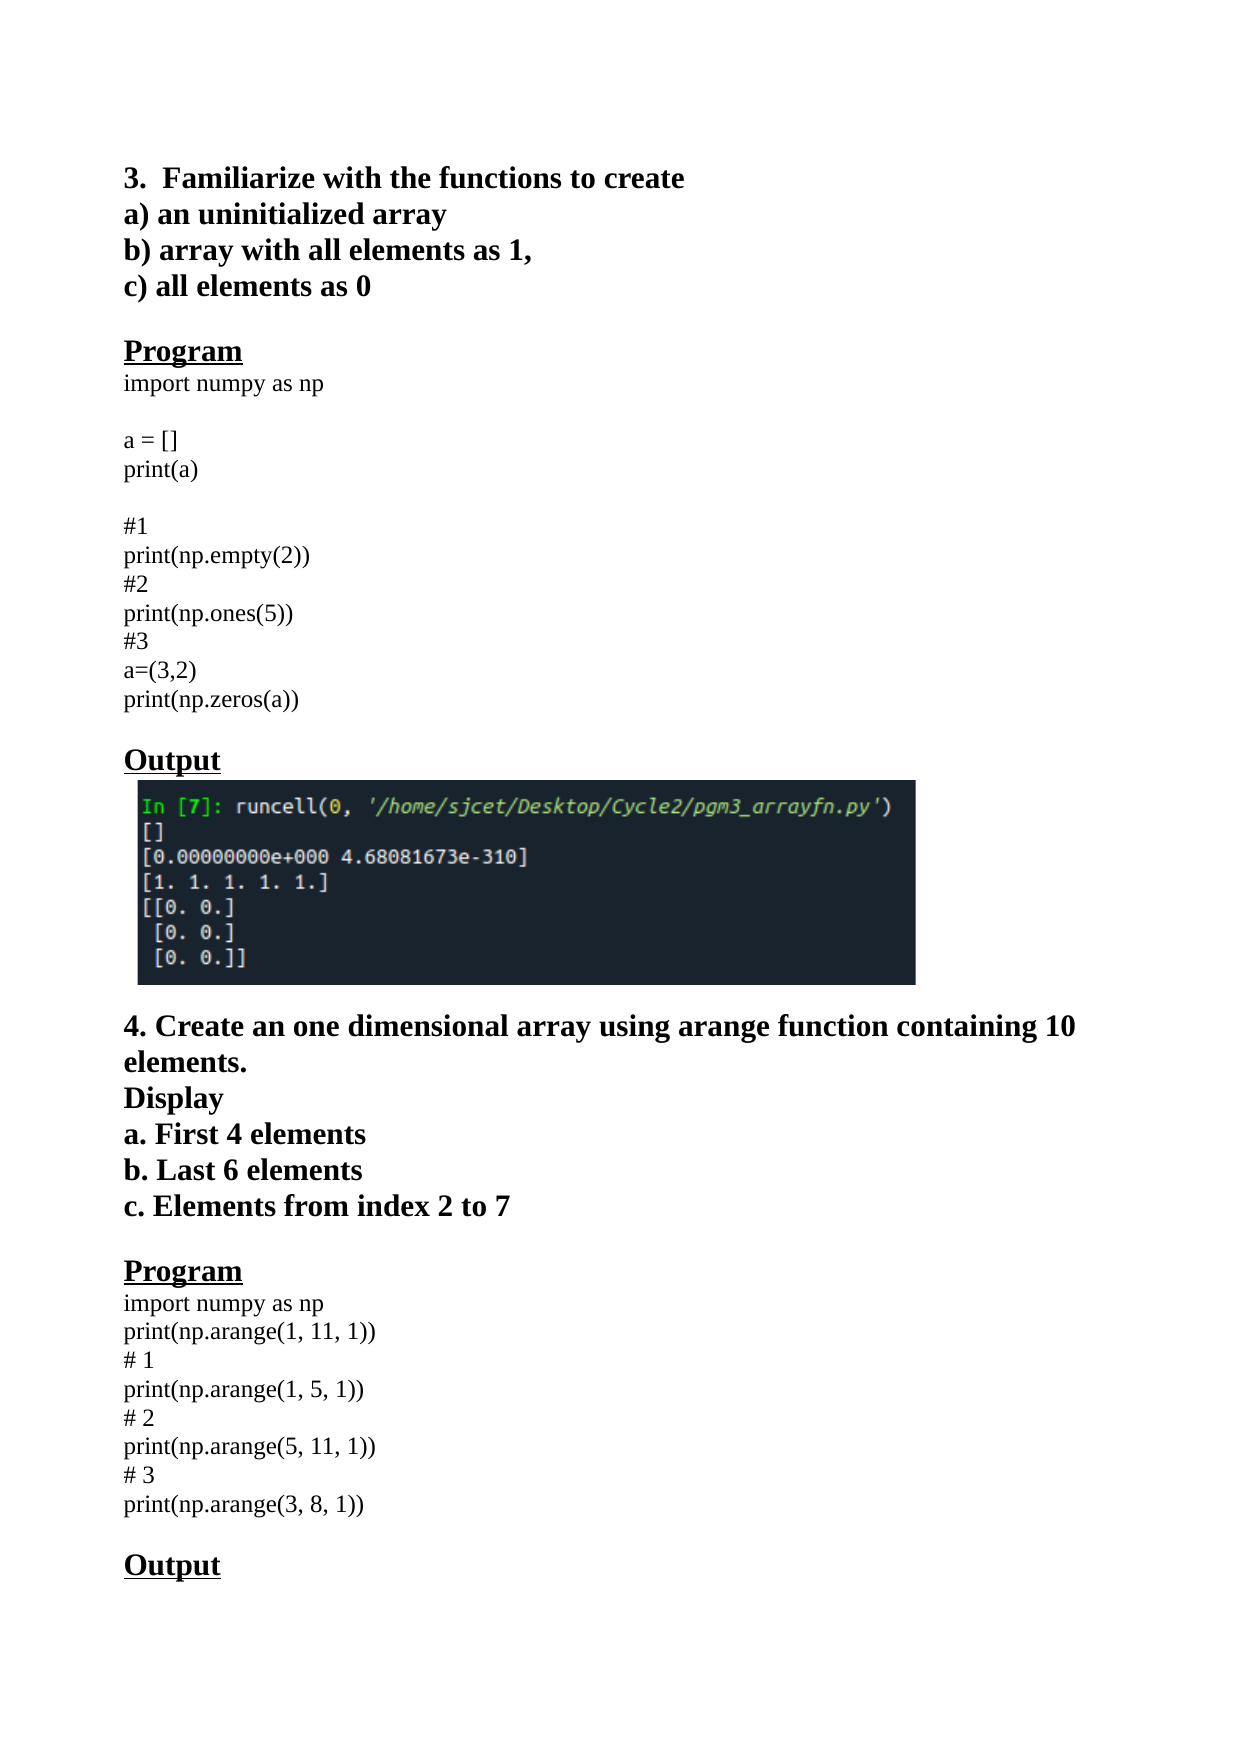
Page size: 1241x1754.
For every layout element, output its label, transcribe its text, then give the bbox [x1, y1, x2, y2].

text c) all elements as 0 [123, 267, 1117, 303]
text b. Last 6 elements [123, 1151, 1117, 1187]
text print(np.arange(5, 11, 1)) [123, 1431, 1117, 1460]
text print(np.empty(2)) [123, 540, 1117, 569]
text print(np.arange(1, 11, 1)) [123, 1316, 1117, 1345]
text import numpy as np [123, 1288, 1117, 1316]
text #2 [123, 569, 1117, 598]
text print(np.arange(1, 5, 1)) [123, 1374, 1117, 1403]
text Output [123, 1546, 1117, 1582]
text Display [123, 1079, 1117, 1115]
text #1 [123, 511, 1117, 540]
text # 2 [123, 1403, 1117, 1431]
text print(np.arange(3, 8, 1)) [123, 1489, 1117, 1518]
text a = [] [123, 425, 1117, 454]
text Program [123, 332, 1117, 368]
text 3. Familiarize with the functions to create [123, 159, 1117, 195]
text a. First 4 elements [123, 1115, 1117, 1151]
text print(a) [123, 454, 1117, 483]
text print(np.ones(5)) [123, 598, 1117, 626]
text c. Elements from index 2 to 7 [123, 1187, 1117, 1223]
text b) array with all elements as 1, [123, 231, 1117, 267]
text 4. Create an one dimensional array using arange function containing 10 elements. [123, 1007, 1117, 1079]
text #3 [123, 626, 1117, 655]
text Program [123, 1252, 1117, 1288]
picture [137, 780, 916, 985]
text a) an uninitialized array [123, 195, 1117, 231]
text # 1 [123, 1345, 1117, 1374]
text Output [123, 741, 1117, 777]
text import numpy as np [123, 368, 1117, 396]
text print(np.zeros(a)) [123, 684, 1117, 713]
text # 3 [123, 1460, 1117, 1489]
text a=(3,2) [123, 655, 1117, 684]
